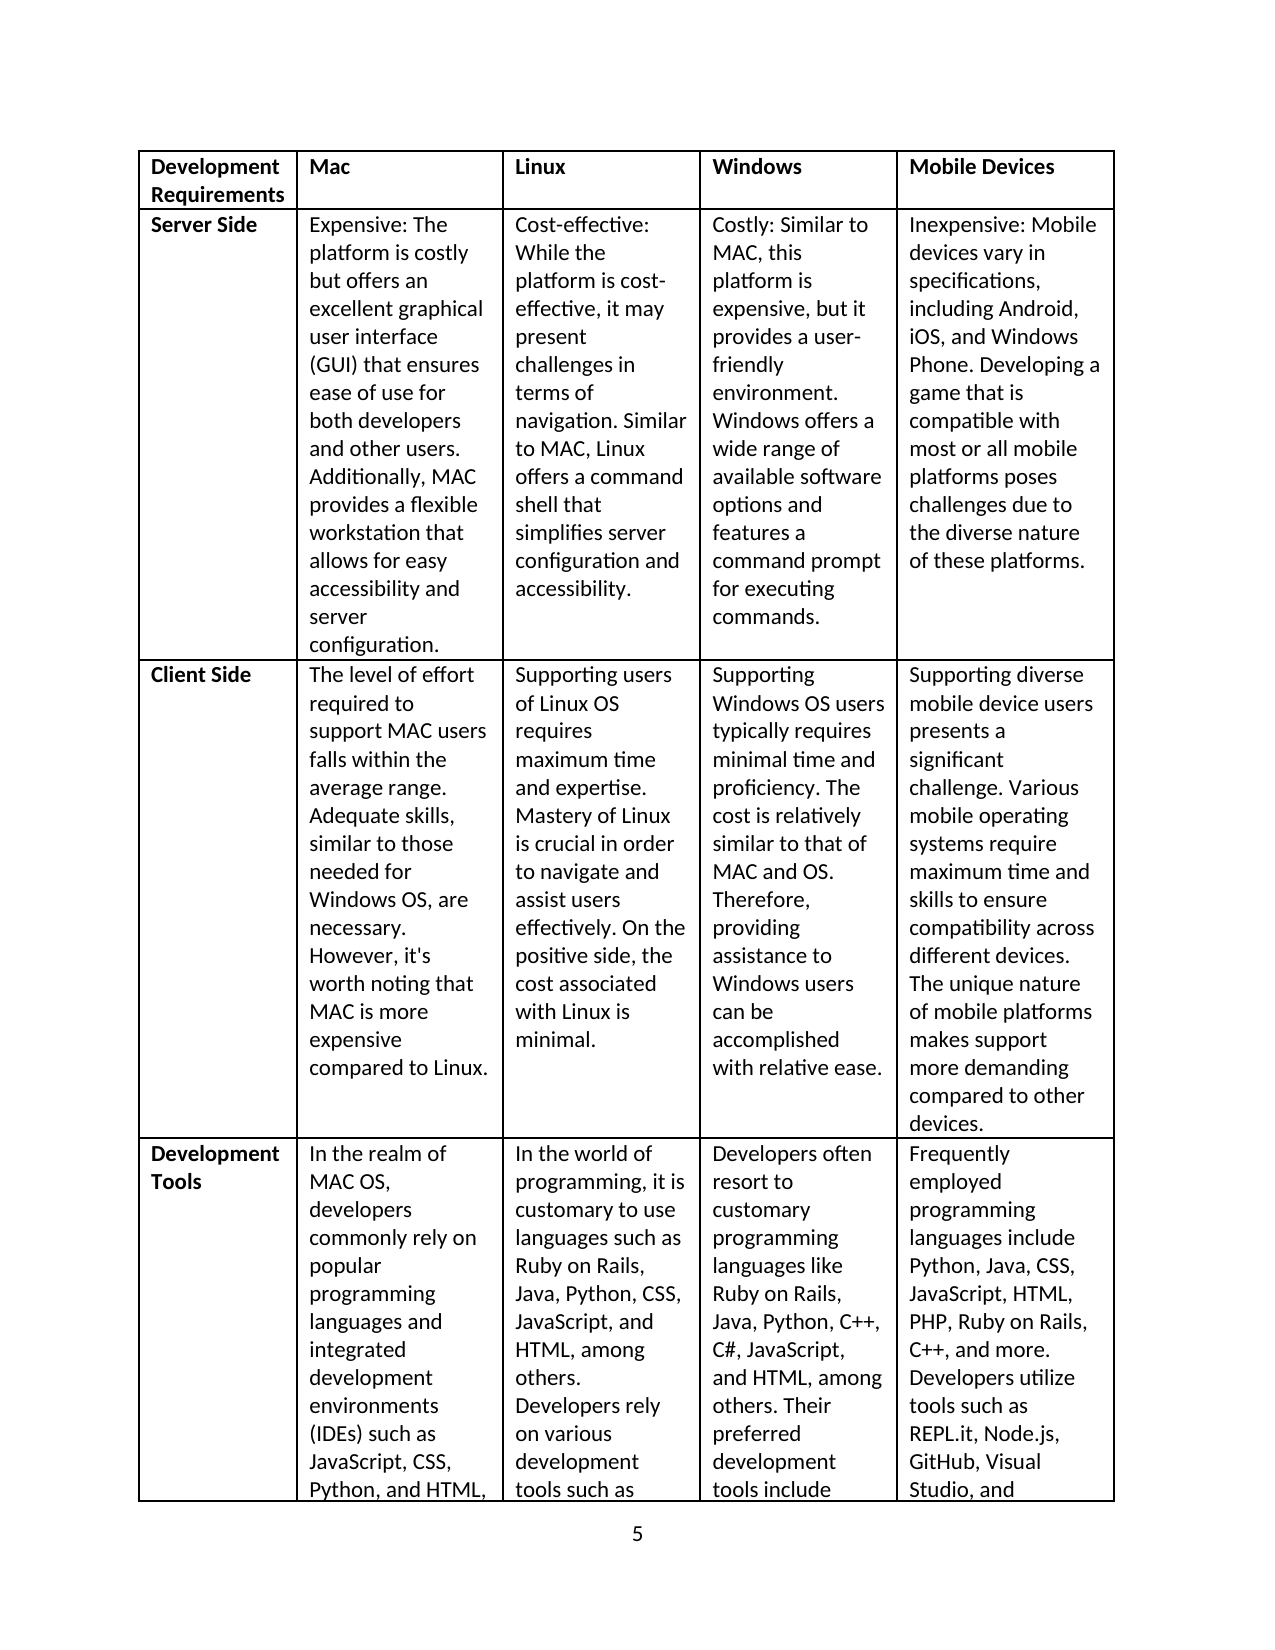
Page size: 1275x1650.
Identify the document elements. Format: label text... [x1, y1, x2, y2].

table_cell Supporting Windows OS users typically requires minimal time and proficiency. The cost is relatively similar to that of MAC and OS. Therefore, providing assistance to Windows users can be accomplished with relative ease. [701, 661, 896, 1137]
table_header Mac [298, 152, 502, 208]
table_cell Supporting users of Linux OS requires maximum time and expertise. Mastery of Linux is crucial in order to navigate and assist users effectively. On the positive side, the cost associated with Linux is minimal. [504, 661, 699, 1137]
table_header Windows [701, 152, 896, 208]
table_cell Cost-effective: While the platform is cost-effective, it may present challenges in terms of navigation. Similar to MAC, Linux offers a command shell that simplifies server configuration and accessibility. [504, 210, 699, 658]
table_cell Developers often resort to customary programming languages like Ruby on Rails, Java, Python, C++, C#, JavaScript, and HTML, among others. Their preferred development tools include Visual Studio, Eclipse, REPL.it, and command prompt. [701, 1139, 896, 1500]
table_cell In the realm of MAC OS, developers commonly rely on popular programming languages and integrated development environments (IDEs) such as JavaScript, CSS, Python, and HTML, among others. They also utilize a range of tools and libraries like Eclipse and Visual Studio to support their development needs. [298, 1139, 502, 1500]
table_cell Costly: Similar to MAC, this platform is expensive, but it provides a user-friendly environment. Windows offers a wide range of available software options and features a command prompt for executing commands. [701, 210, 896, 658]
table_cell Frequently employed programming languages include Python, Java, CSS, JavaScript, HTML, PHP, Ruby on Rails, C++, and more. Developers utilize tools such as REPL.it, Node.js, GitHub, Visual Studio, and command prompt (PowerShell) to enhance their development workflow. [898, 1139, 1113, 1500]
table_header Development Requirements [140, 152, 296, 208]
table_header Linux [504, 152, 699, 208]
table_cell The level of effort required to support MAC users falls within the average range. Adequate skills, similar to those needed for Windows OS, are necessary. However, it's worth noting that MAC is more expensive compared to Linux. [298, 661, 502, 1137]
table_cell Client Side [140, 661, 296, 1137]
table_cell Development Tools [140, 1139, 296, 1500]
table_cell Supporting diverse mobile device users presents a significant challenge. Various mobile operating systems require maximum time and skills to ensure compatibility across different devices. The unique nature of mobile platforms makes support more demanding compared to other devices. [898, 661, 1113, 1137]
table_header Mobile Devices [898, 152, 1113, 208]
table_cell Expensive: The platform is costly but offers an excellent graphical user interface (GUI) that ensures ease of use for both developers and other users. Additionally, MAC provides a flexible workstation that allows for easy accessibility and server configuration. [298, 210, 502, 658]
table_cell Server Side [140, 210, 296, 658]
table_cell In the world of programming, it is customary to use languages such as Ruby on Rails, Java, Python, CSS, JavaScript, and HTML, among others. Developers rely on various development tools such as Node.js, Visual Studio, GitHub, Docker, and command prompt for efficient coding. [504, 1139, 699, 1500]
table_cell Inexpensive: Mobile devices vary in specifications, including Android, iOS, and Windows Phone. Developing a game that is compatible with most or all mobile platforms poses challenges due to the diverse nature of these platforms. [898, 210, 1113, 658]
